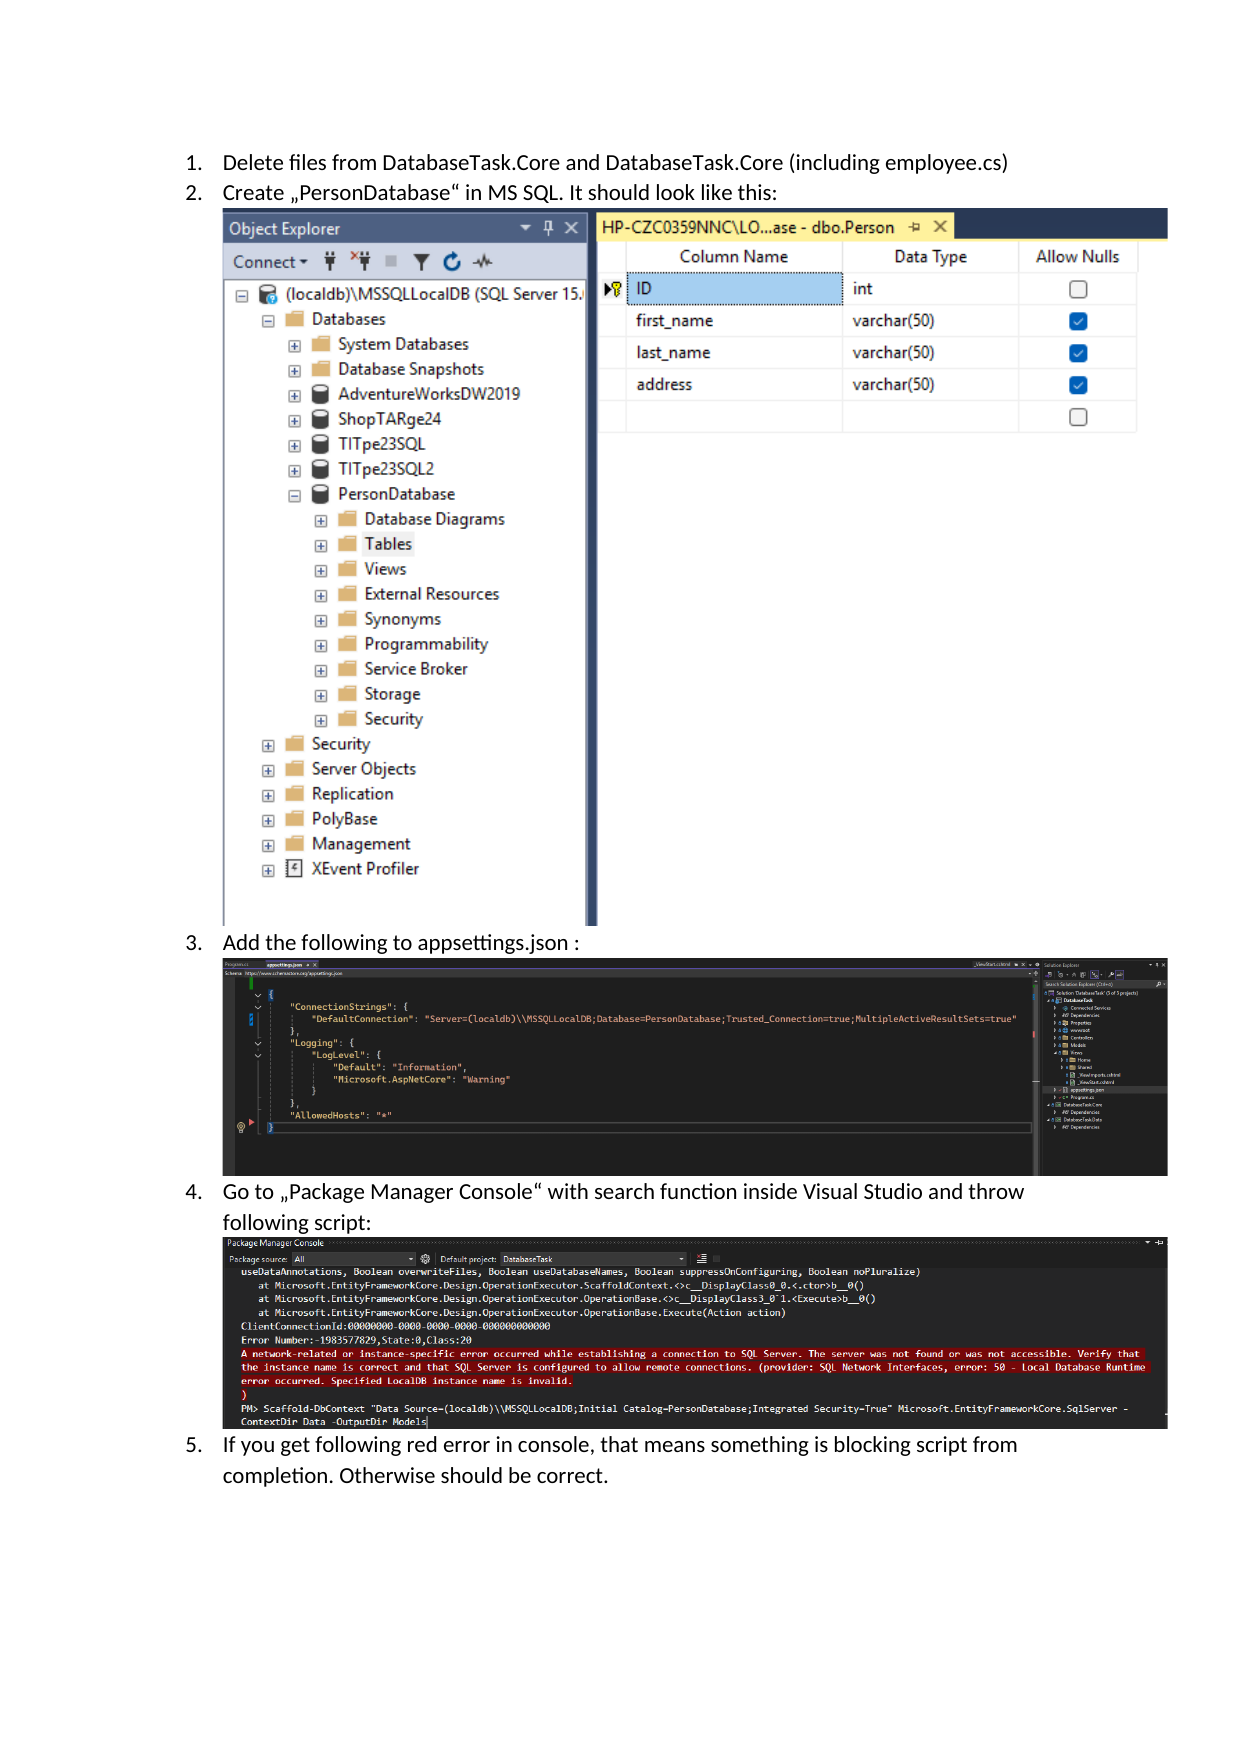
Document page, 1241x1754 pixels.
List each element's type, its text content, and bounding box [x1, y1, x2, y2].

picture [222, 958, 1168, 1176]
picture [222, 1237, 1168, 1429]
list If you get following red error in console, that means something is blocking script from completion. Otherwise should be correct. [185, 1431, 1093, 1489]
list Delete files from DatabaseTask.Core and DatabaseTask.Core (including employee.cs) [185, 148, 1093, 176]
picture [222, 208, 1168, 926]
